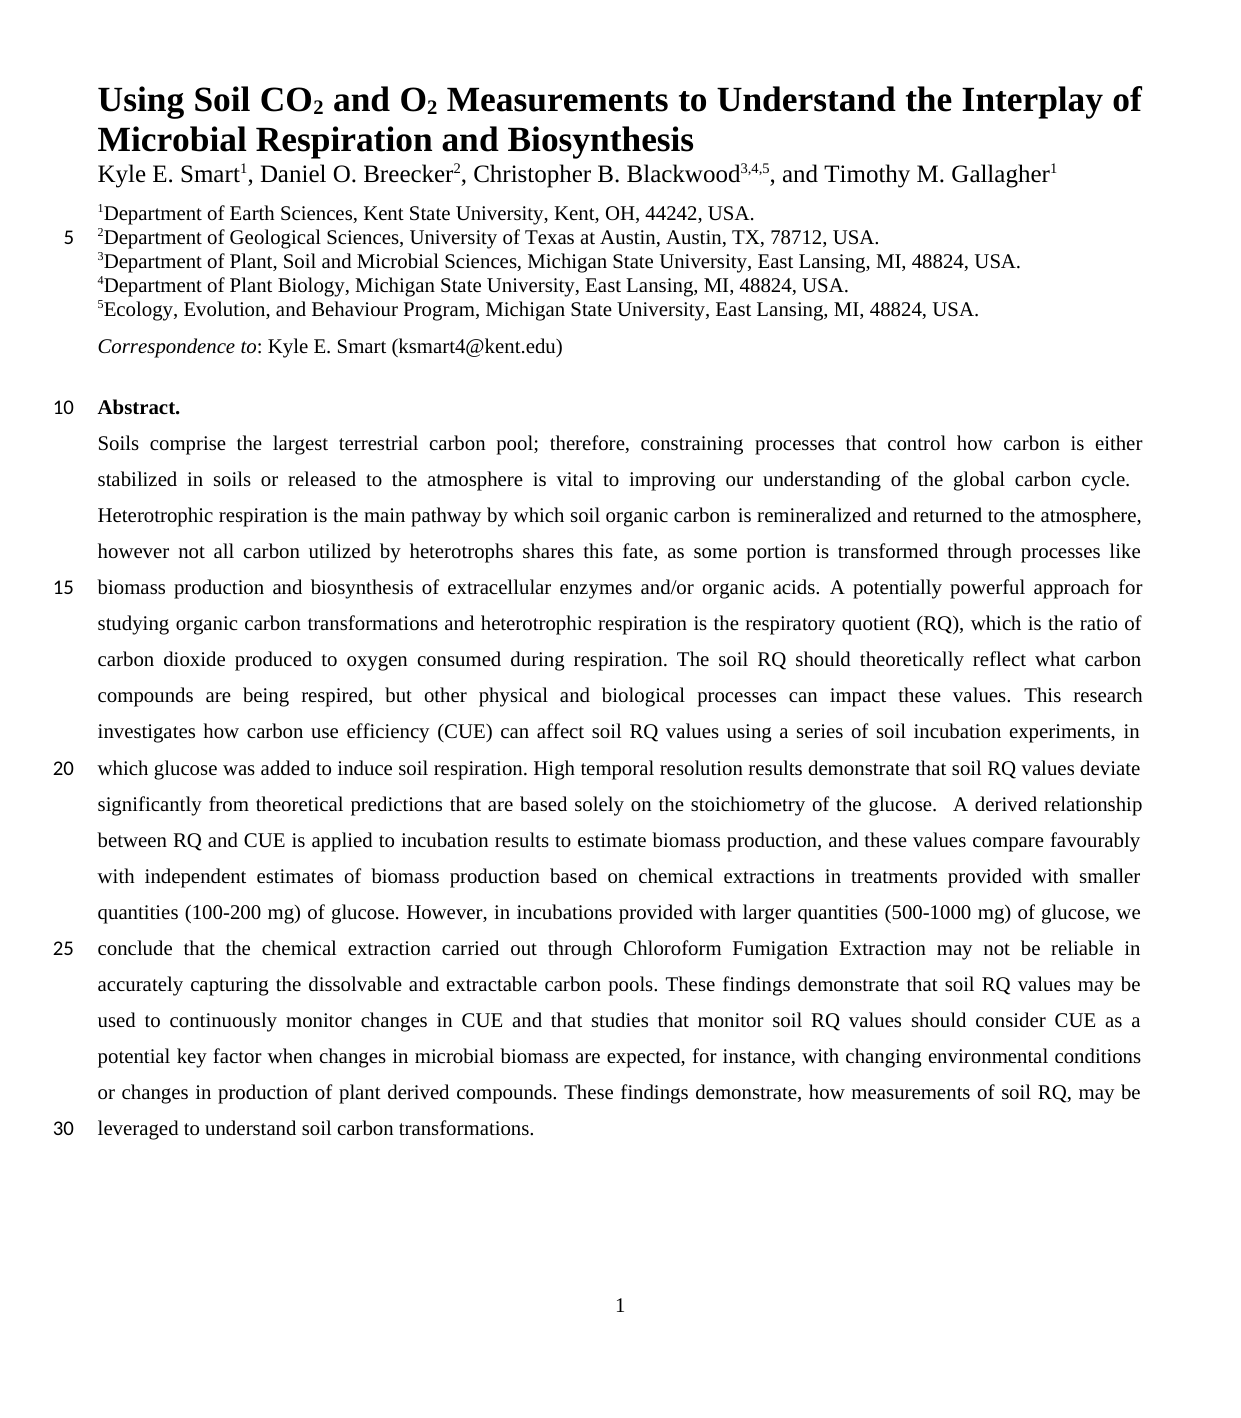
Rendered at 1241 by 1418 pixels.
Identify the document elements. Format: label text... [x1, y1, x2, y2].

text Correspondence to: Kyle E. Smart (ksmart4@kent.edu) [97, 333, 1143, 358]
text Abstract. [97, 395, 1143, 419]
text Kyle E. Smart1, Daniel O. Breecker2, Christopher B. Blackwood3,4,5, and Timothy M. Gallagher1 [97, 159, 1143, 188]
text Soils comprise the largest terrestrial carbon pool; therefore, constraining processes that control how carbon is either stabilized in soils or released to the atmosphere is vital to improving our understanding of the global carbon cycle. Heterotrophic respiration is the main pathway by which soil organic carbon is remineralized and returned to the atmosphere, however not all carbon utilized by heterotrophs shares this fate, as some portion is transformed through processes like biomass production and biosynthesis of extracellular enzymes and/or organic acids. A potentially powerful approach for studying organic carbon transformations and heterotrophic respiration is the respiratory quotient (RQ), which is the ratio of carbon dioxide produced to oxygen consumed during respiration. The soil RQ should theoretically reflect what carbon compounds are being respired, but other physical and biological processes can impact these values. This research investigates how carbon use efficiency (CUE) can affect soil RQ values using a series of soil incubation experiments, in which glucose was added to induce soil respiration. High temporal resolution results demonstrate that soil RQ values deviate significantly from theoretical predictions that are based solely on the stoichiometry of the glucose. A derived relationship between RQ and CUE is applied to incubation results to estimate biomass production, and these values compare favourably with independent estimates of biomass production based on chemical extractions in treatments provided with smaller quantities (100-200 mg) of glucose. However, in incubations provided with larger quantities (500-1000 mg) of glucose, we conclude that the chemical extraction carried out through Chloroform Fumigation Extraction may not be reliable in accurately capturing the dissolvable and extractable carbon pools. These findings demonstrate that soil RQ values may be used to continuously monitor changes in CUE and that studies that monitor soil RQ values should consider CUE as a potential key factor when changes in microbial biomass are expected, for instance, with changing environmental conditions or changes in production of plant derived compounds. These findings demonstrate, how measurements of soil RQ, may be leveraged to understand soil carbon transformations. [97, 431, 1143, 1140]
text Using Soil CO2 and O2 Measurements to Understand the Interplay of Microbial Respiration and Biosynthesis [97, 78, 1143, 159]
text 1Department of Earth Sciences, Kent State University, Kent, OH, 44242, USA. [97, 201, 1143, 225]
text 3Department of Plant, Soil and Microbial Sciences, Michigan State University, East Lansing, MI, 48824, USA. [97, 249, 1143, 273]
text 4Department of Plant Biology, Michigan State University, East Lansing, MI, 48824, USA. [97, 273, 1143, 297]
text 5Ecology, Evolution, and Behaviour Program, Michigan State University, East Lansing, MI, 48824, USA. [97, 297, 1143, 321]
text 2Department of Geological Sciences, University of Texas at Austin, Austin, TX, 78712, USA. [97, 225, 1143, 249]
